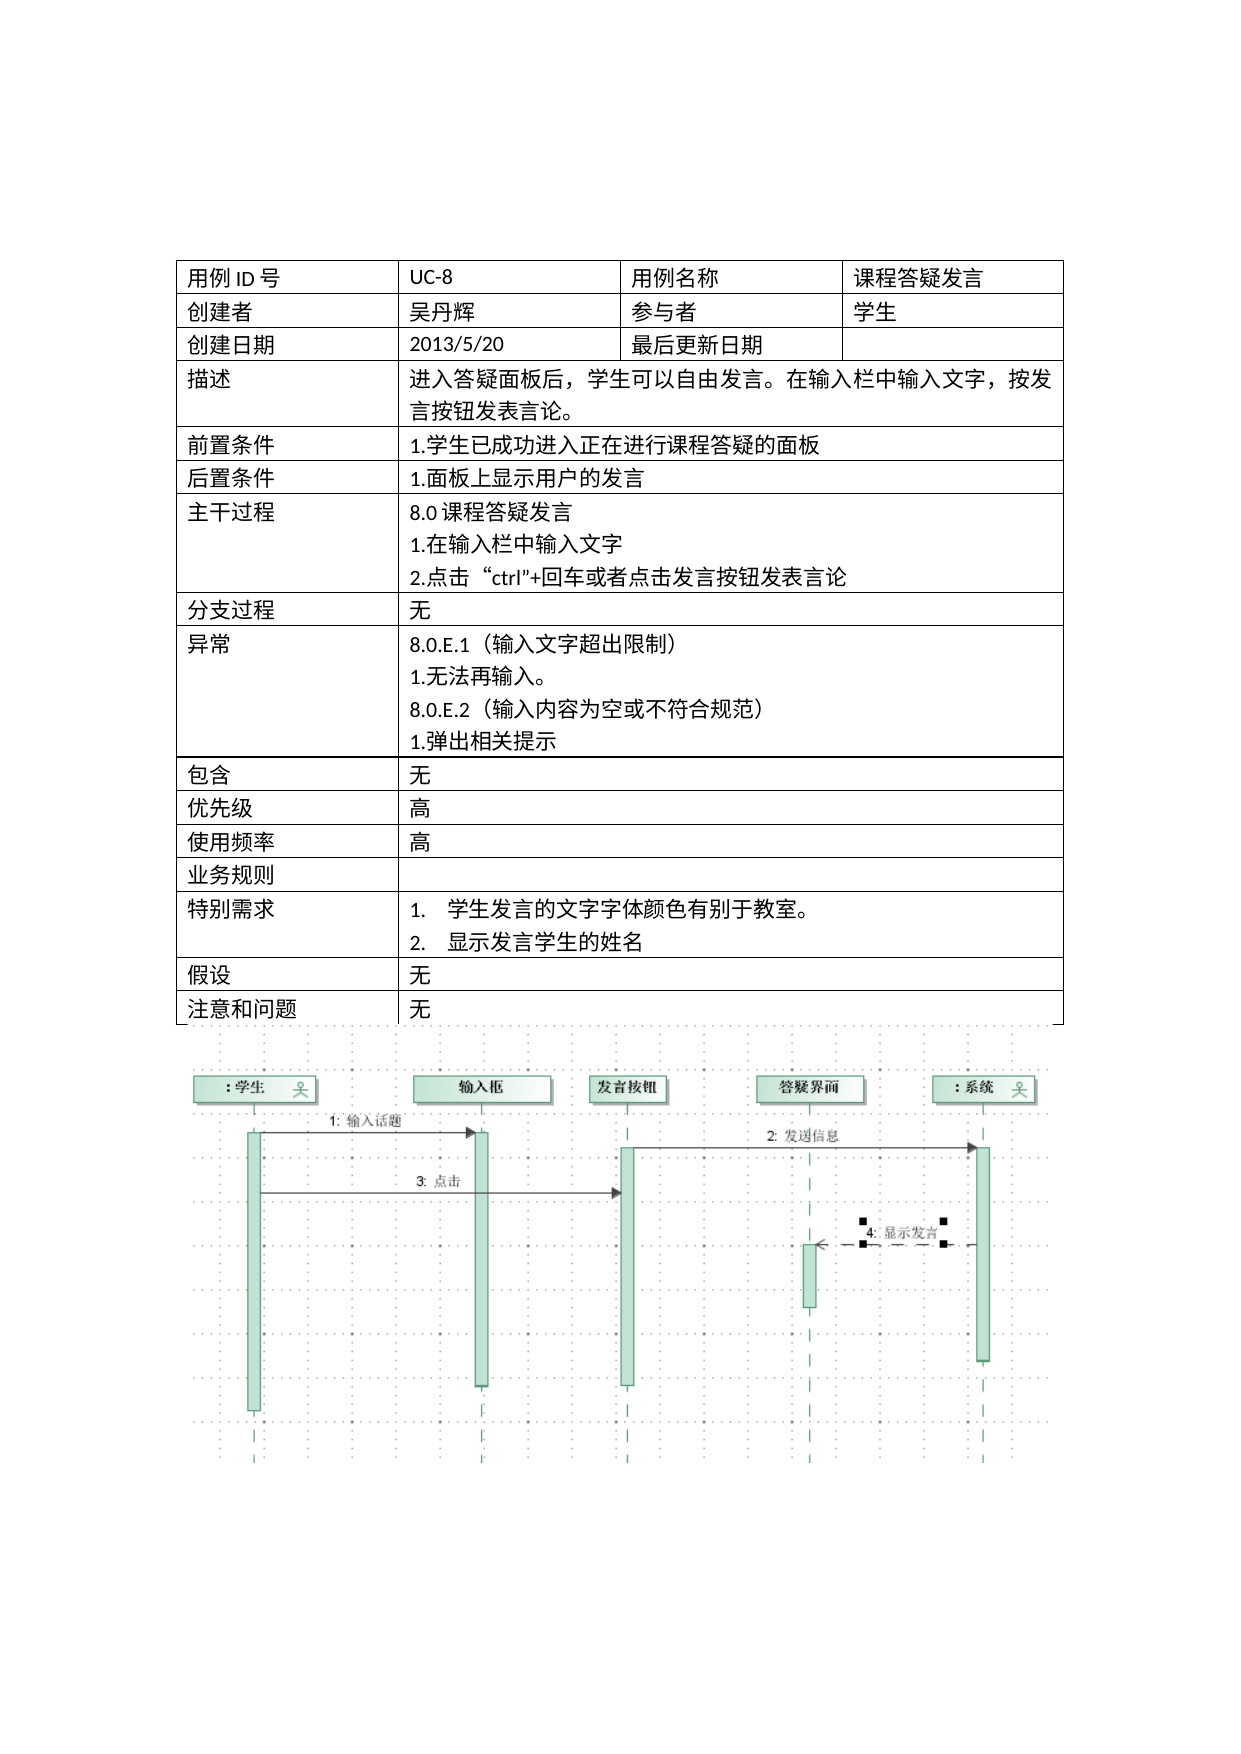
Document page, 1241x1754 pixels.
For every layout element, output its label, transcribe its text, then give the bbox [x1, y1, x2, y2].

table_cell 高 [399, 791, 1063, 823]
table_cell 特别需求 [177, 892, 398, 957]
table_header UC-8 [399, 261, 620, 293]
table_cell 最后更新日期 [621, 328, 842, 360]
table_cell 业务规则 [177, 858, 398, 891]
table_cell 创建日期 [177, 328, 398, 360]
table_cell 前置条件 [177, 427, 398, 460]
table_cell 无 [399, 958, 1063, 990]
table_header 用例ID号 [177, 261, 398, 293]
table_cell 无 [399, 758, 1063, 790]
table_cell 1.面板上显示用户的发言 [399, 461, 1063, 493]
table_cell 异常 [177, 626, 398, 756]
table_cell 分支过程 [177, 593, 398, 625]
table_cell 创建者 [177, 294, 398, 327]
table_cell 无 [399, 991, 1063, 1024]
table_cell 8.0.E.1（输入文字超出限制） 1.无法再输入。 8.0.E.2（输入内容为空或不符合规范） 1.弹出相关提示 [399, 626, 1063, 756]
table_cell 后置条件 [177, 461, 398, 493]
table_cell 2013/5/20 [399, 328, 620, 360]
table_cell 吴丹辉 [399, 294, 620, 327]
table_cell 优先级 [177, 791, 398, 823]
table_header 课程答疑发言 [843, 261, 1063, 293]
table_cell [399, 858, 1063, 891]
table_cell 描述 [177, 361, 398, 426]
table_cell 注意和问题 [177, 991, 398, 1024]
table_cell 主干过程 [177, 494, 398, 592]
table_cell 1.学生已成功进入正在进行课程答疑的面板 [399, 427, 1063, 460]
table_header 用例名称 [621, 261, 842, 293]
table_cell 学生 [843, 294, 1063, 327]
table_cell 高 [399, 825, 1063, 857]
table_cell 8.0课程答疑发言 1.在输入栏中输入文字 2.点击“ctrl”+回车或者点击发言按钮发表言论 [399, 494, 1063, 592]
table_cell 假设 [177, 958, 398, 990]
table_cell 参与者 [621, 294, 842, 327]
table_cell 包含 [177, 758, 398, 790]
table_cell 学生发言的文字字体颜色有别于教室。 显示发言学生的姓名 [399, 892, 1063, 957]
table_cell 进入答疑面板后，学生可以自由发言。在输入栏中输入文字，按发言按钮发表言论。 [399, 361, 1063, 426]
picture [187, 1024, 1053, 1463]
table_cell 使用频率 [177, 825, 398, 857]
table_cell [843, 328, 1063, 360]
table_cell 无 [399, 593, 1063, 625]
